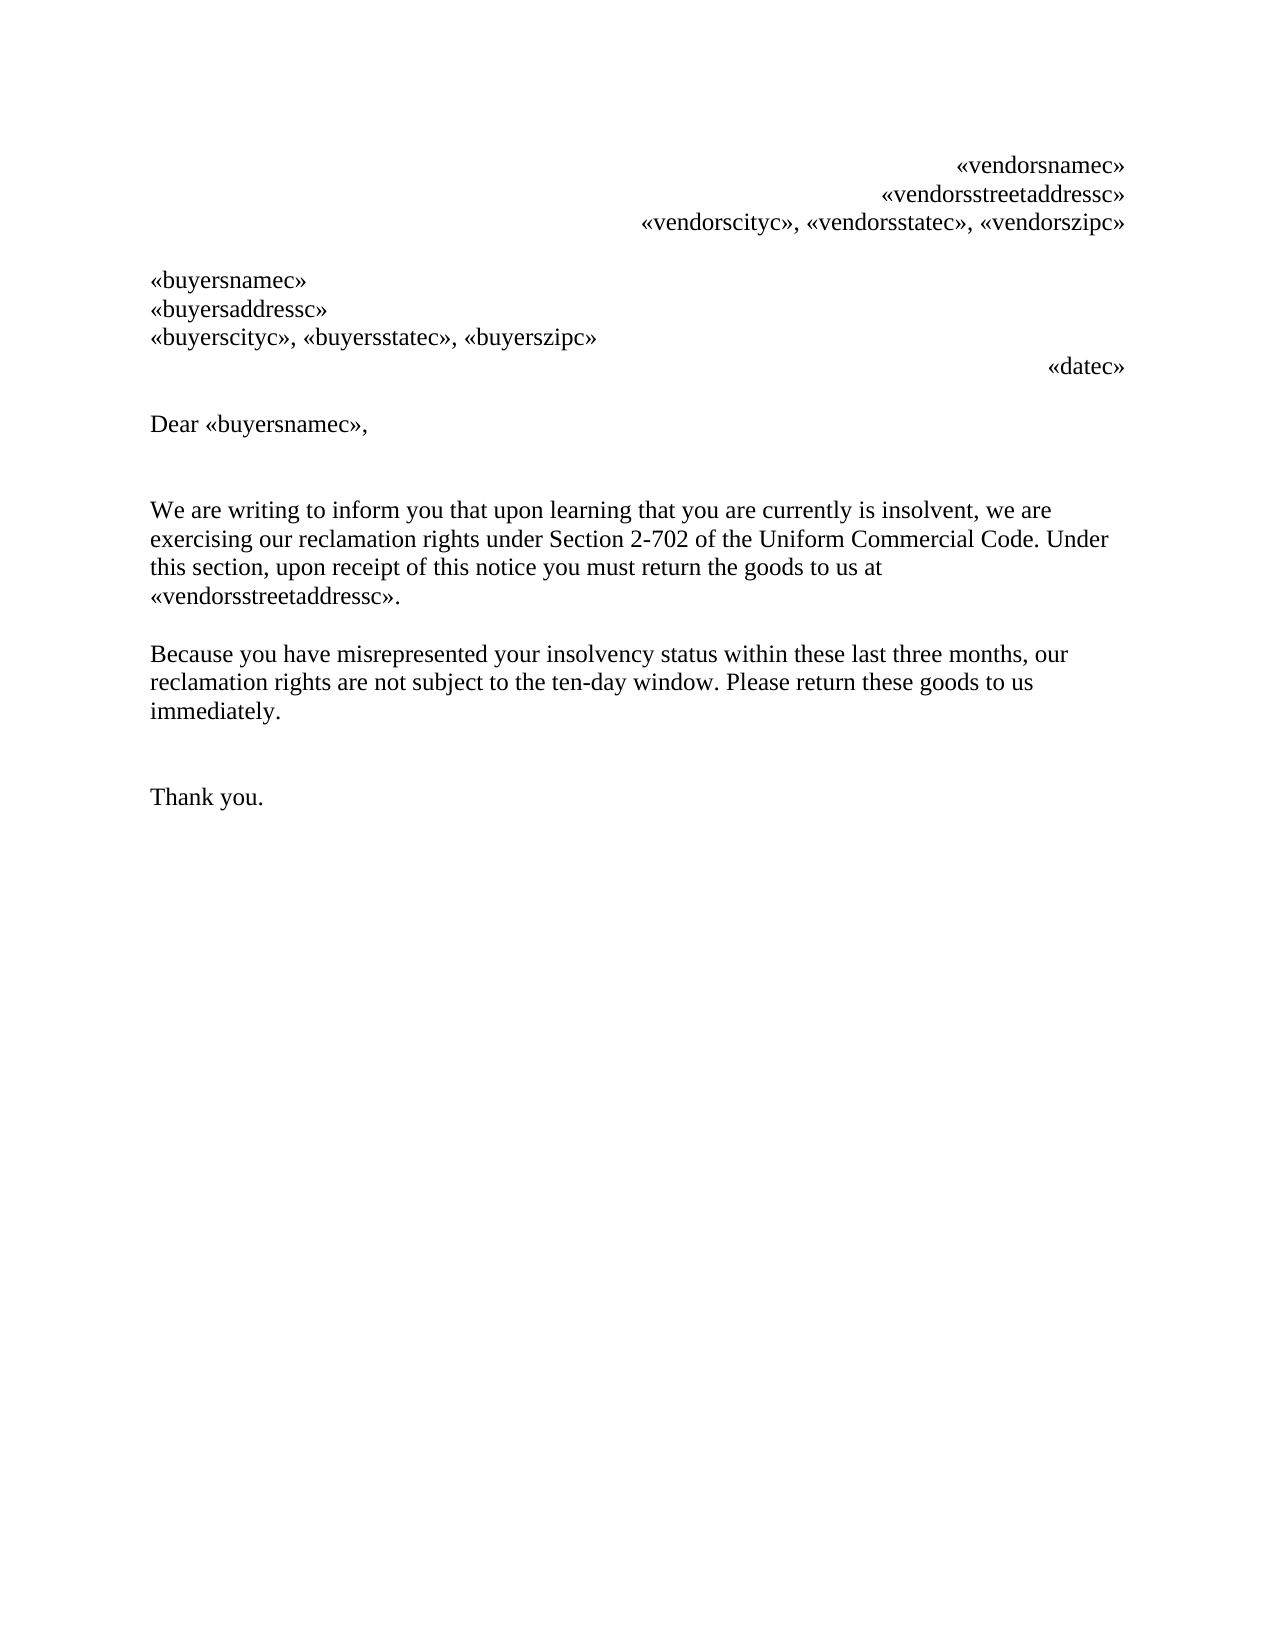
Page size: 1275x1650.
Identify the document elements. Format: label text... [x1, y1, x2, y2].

text We are writing to inform you that upon learning that you are currently is insolvent, we are exercising our reclamation rights under Section 2-702 of the Uniform Commercial Code. Under this section, upon receipt of this notice you must return the goods to us at «vendorsstreetaddressc». [150, 495, 1125, 610]
text «vendorsstreetaddressc» [150, 179, 1125, 207]
text «vendorscityc», «vendorsstatec», «vendorszipc» [150, 207, 1125, 236]
text «buyerscityc», «buyersstatec», «buyerszipc» [150, 322, 1125, 351]
text «buyersaddressc» [150, 294, 1125, 322]
text «datec» [150, 351, 1125, 380]
text Dear «buyersnamec», [150, 409, 1125, 437]
text Because you have misrepresented your insolvency status within these last three months, our reclamation rights are not subject to the ten-day window. Please return these goods to us immediately. [150, 639, 1125, 725]
text «vendorsnamec» [150, 150, 1125, 179]
text Thank you. [150, 782, 1125, 811]
text «buyersnamec» [150, 265, 1125, 294]
